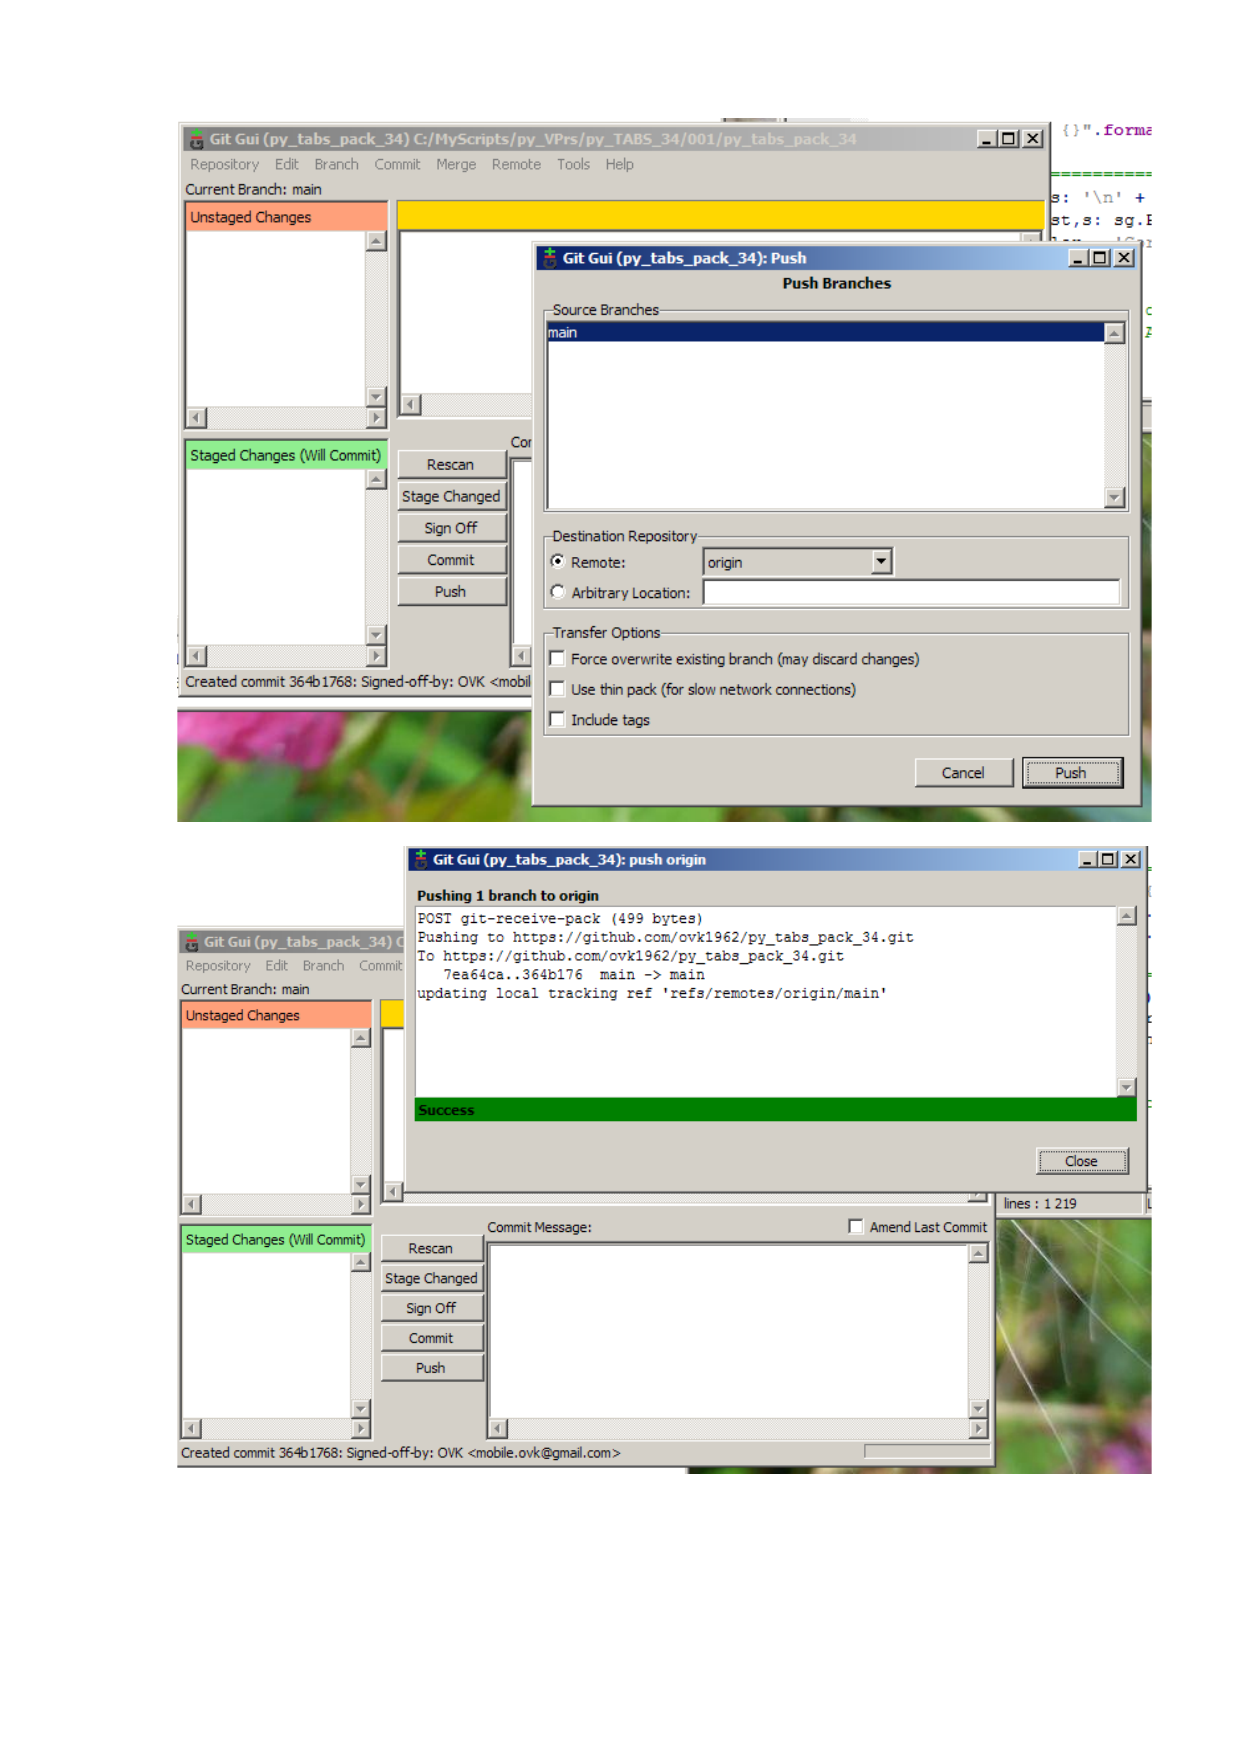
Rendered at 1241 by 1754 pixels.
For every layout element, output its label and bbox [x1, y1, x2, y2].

picture [177, 118, 1152, 822]
picture [177, 846, 1152, 1474]
